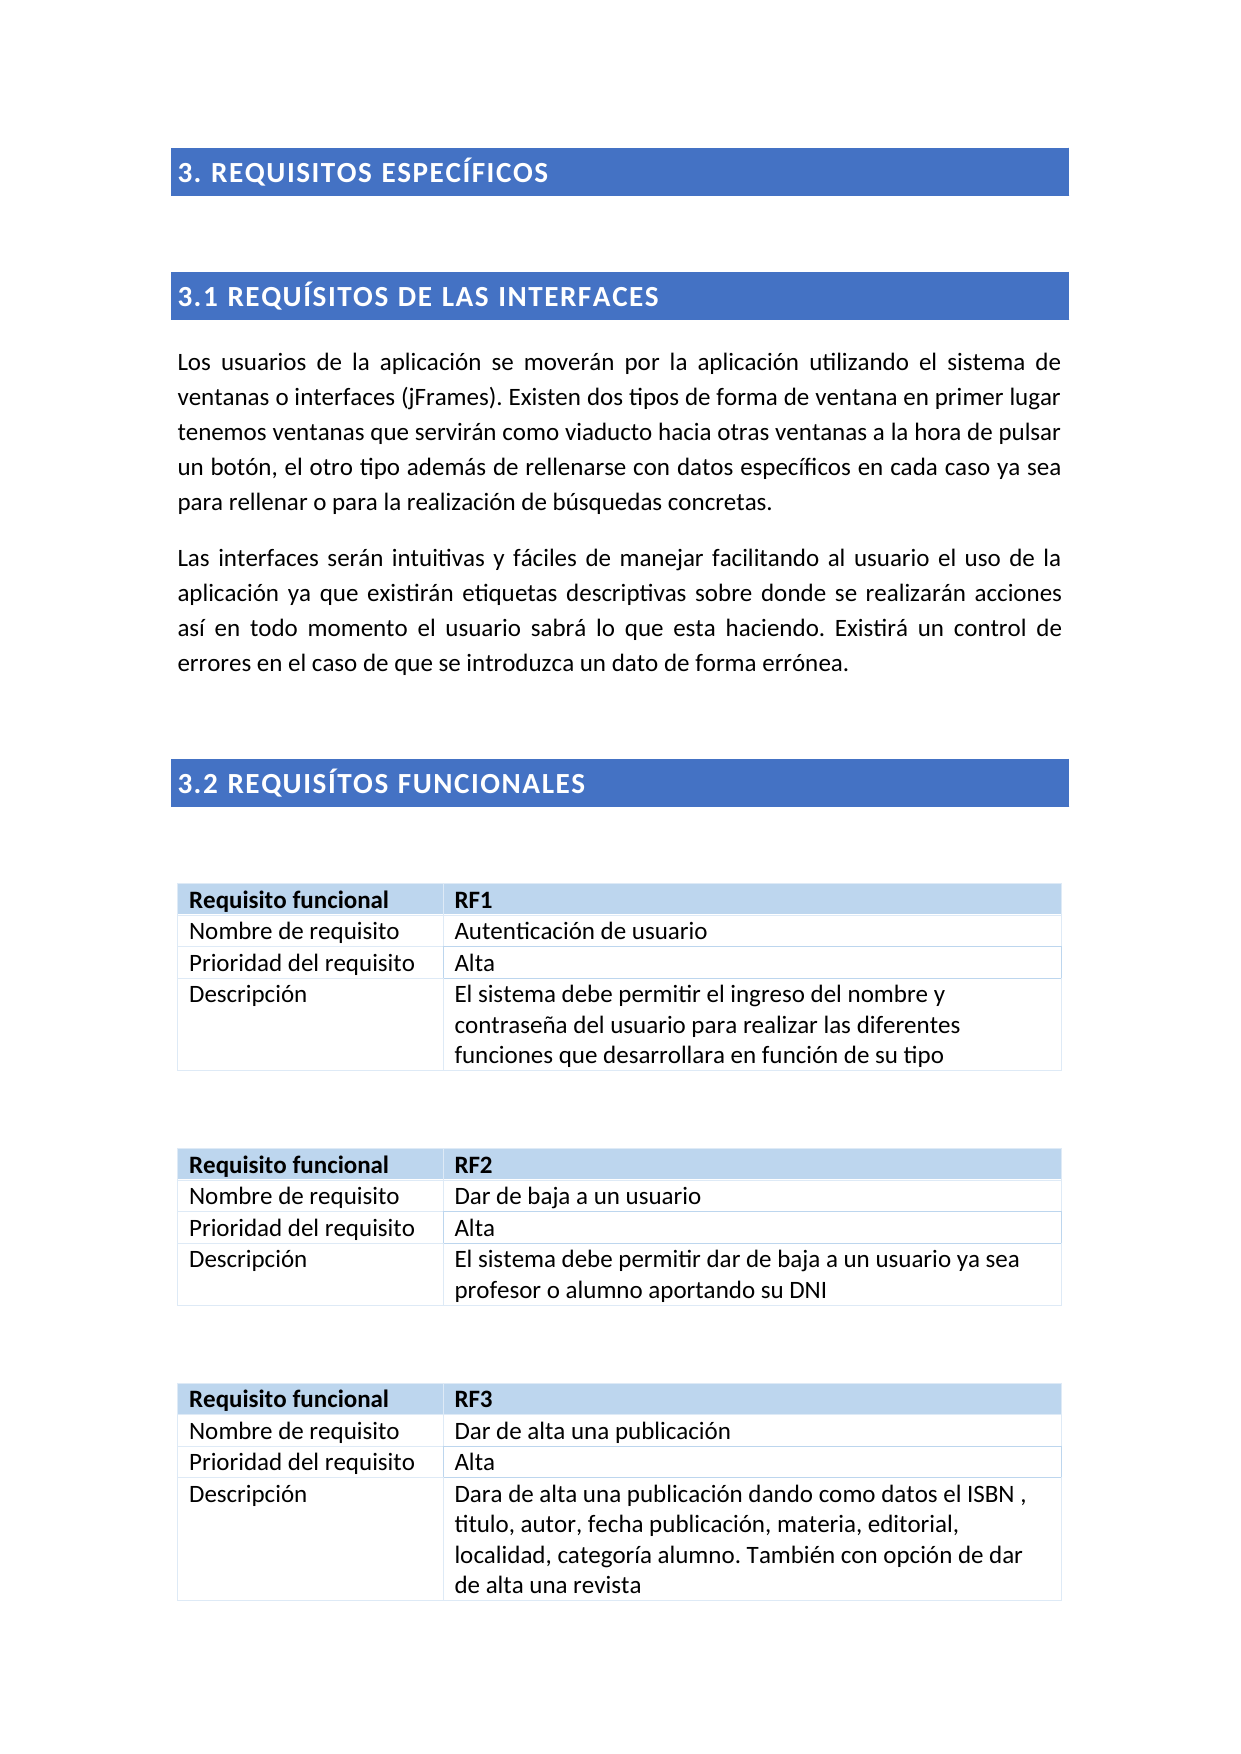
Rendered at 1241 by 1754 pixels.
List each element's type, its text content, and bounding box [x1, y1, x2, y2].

table_cell Autenticación de usuario [444, 916, 1061, 946]
table_header RF3 [444, 1384, 1061, 1414]
table_cell Alta [444, 1212, 1061, 1243]
table_header RF2 [444, 1149, 1061, 1179]
table_header Requisito funcional [178, 1149, 443, 1179]
table_cell Dara de alta una publicación dando como datos el ISBN , titulo, autor, fecha publicación, materia, editorial, localidad, categoría alumno. También con opción de dar de alta una revista [444, 1478, 1061, 1600]
table_cell Nombre de requisito [178, 1181, 443, 1211]
table_cell Descripción [178, 1478, 443, 1600]
table_cell Prioridad del requisito [178, 947, 443, 978]
table_header RF1 [444, 884, 1061, 914]
table_cell Nombre de requisito [178, 1415, 443, 1446]
table_cell El sistema debe permitir dar de baja a un usuario ya sea profesor o alumno aportando su DNI [444, 1244, 1061, 1305]
table_cell Prioridad del requisito [178, 1447, 443, 1477]
table_cell Dar de alta una publicación [444, 1415, 1061, 1446]
text Los usuarios de la aplicación se moverán por la aplicación utilizando el sistema de ventanas o interfaces (jFrames). Existen dos tipos de forma de ventana en primer lugar tenemos ventanas que servirán como viaducto hacia otras ventanas a la hora de pulsar un botón, el otro tipo además de rellenarse con datos específicos en cada caso ya sea para rellenar o para la realización de búsquedas concretas. [177, 346, 1063, 517]
table_cell Alta [444, 947, 1061, 978]
table_cell Descripción [178, 1244, 443, 1305]
table_cell Prioridad del requisito [178, 1212, 443, 1243]
text Las interfaces serán intuitivas y fáciles de manejar facilitando al usuario el uso de la aplicación ya que existirán etiquetas descriptivas sobre donde se realizarán acciones así en todo momento el usuario sabrá lo que esta haciendo. Existirá un control de errores en el caso de que se introduzca un dato de forma errónea. [177, 542, 1063, 677]
table_cell Dar de baja a un usuario [444, 1181, 1061, 1211]
table_cell Alta [444, 1447, 1061, 1477]
subtitle 3. REQUISITOS ESPECÍFICOS [177, 154, 1063, 189]
table_header Requisito funcional [178, 884, 443, 914]
subtitle 3.1 REQUÍSITOS DE LAS INTERFACES [177, 278, 1063, 314]
subtitle 3.2 REQUISíTOS FUNCIONALES [177, 765, 1063, 801]
table_header Requisito funcional [178, 1384, 443, 1414]
table_cell Descripción [178, 979, 443, 1070]
table_cell Nombre de requisito [178, 916, 443, 946]
table_cell El sistema debe permitir el ingreso del nombre y contraseña del usuario para realizar las diferentes funciones que desarrollara en función de su tipo [444, 979, 1061, 1070]
